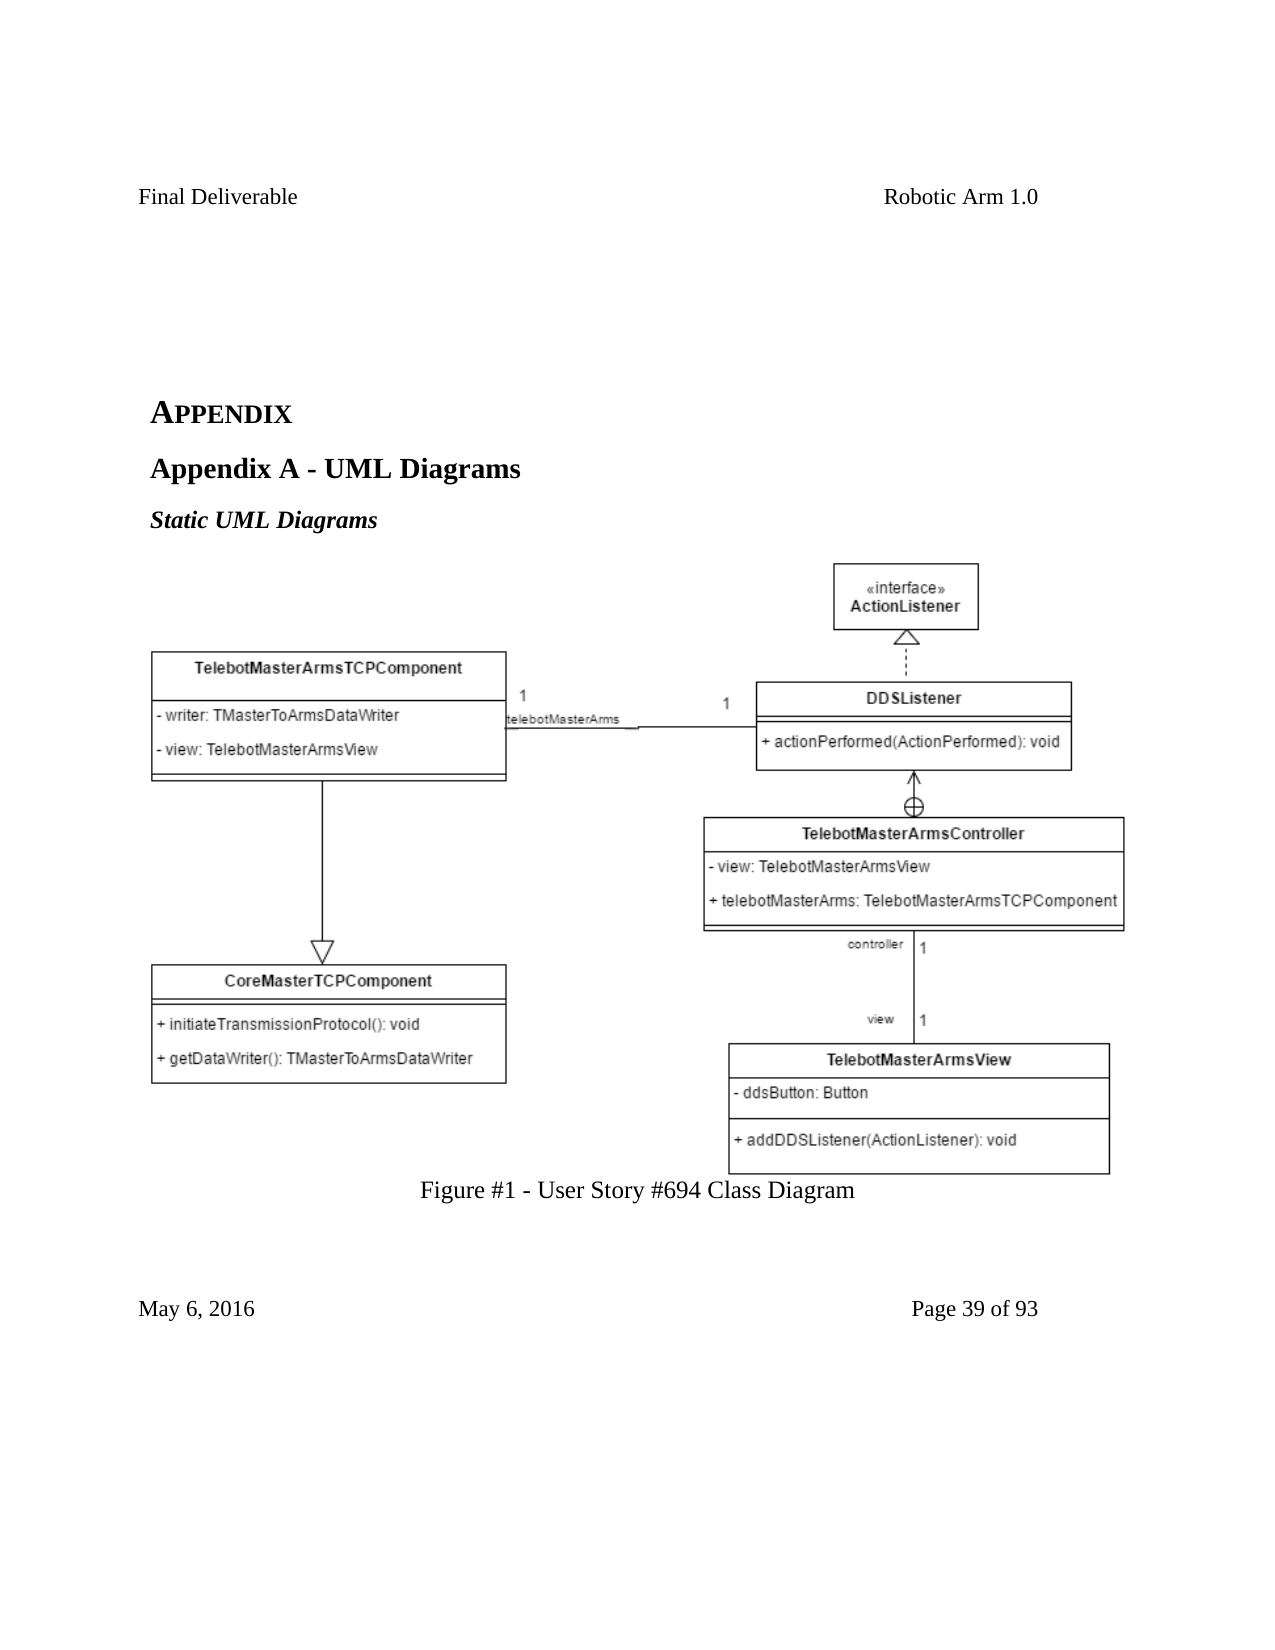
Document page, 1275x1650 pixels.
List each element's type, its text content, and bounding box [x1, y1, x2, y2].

subtitle Appendix A - UML Diagrams [150, 451, 1125, 484]
subtitle Static UML Diagrams [150, 505, 1125, 534]
subtitle Appendix [150, 392, 1125, 430]
text Figure #1 - User Story #694 Class Diagram [150, 1176, 1125, 1204]
